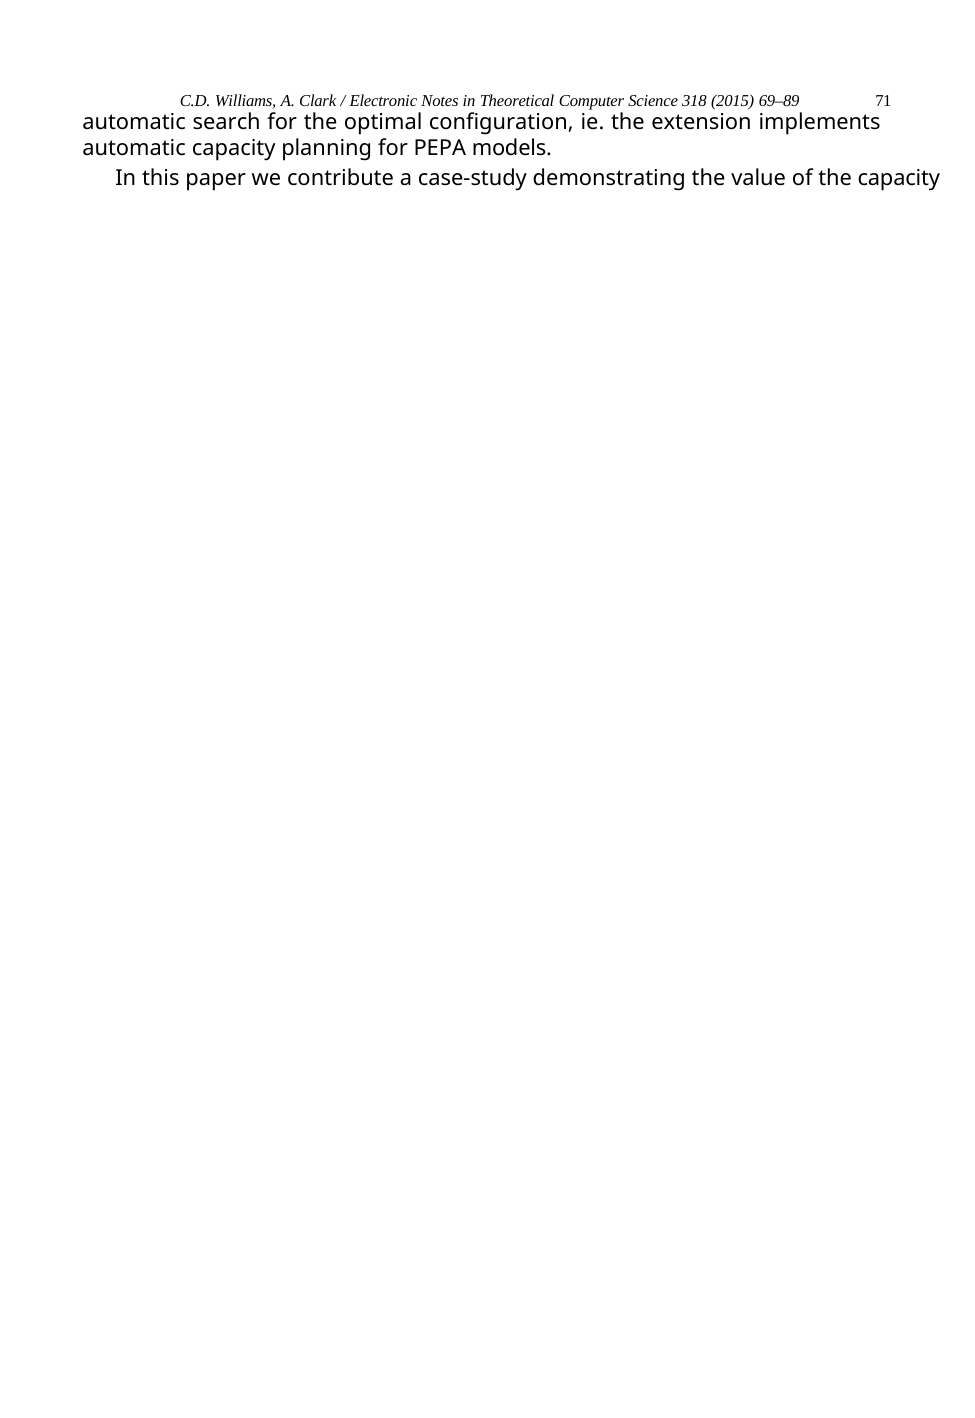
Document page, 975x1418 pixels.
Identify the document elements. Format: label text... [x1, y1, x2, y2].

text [82, 108, 881, 162]
text In this paper we contribute a case-study demonstrating the value of the capacity [115, 162, 948, 192]
